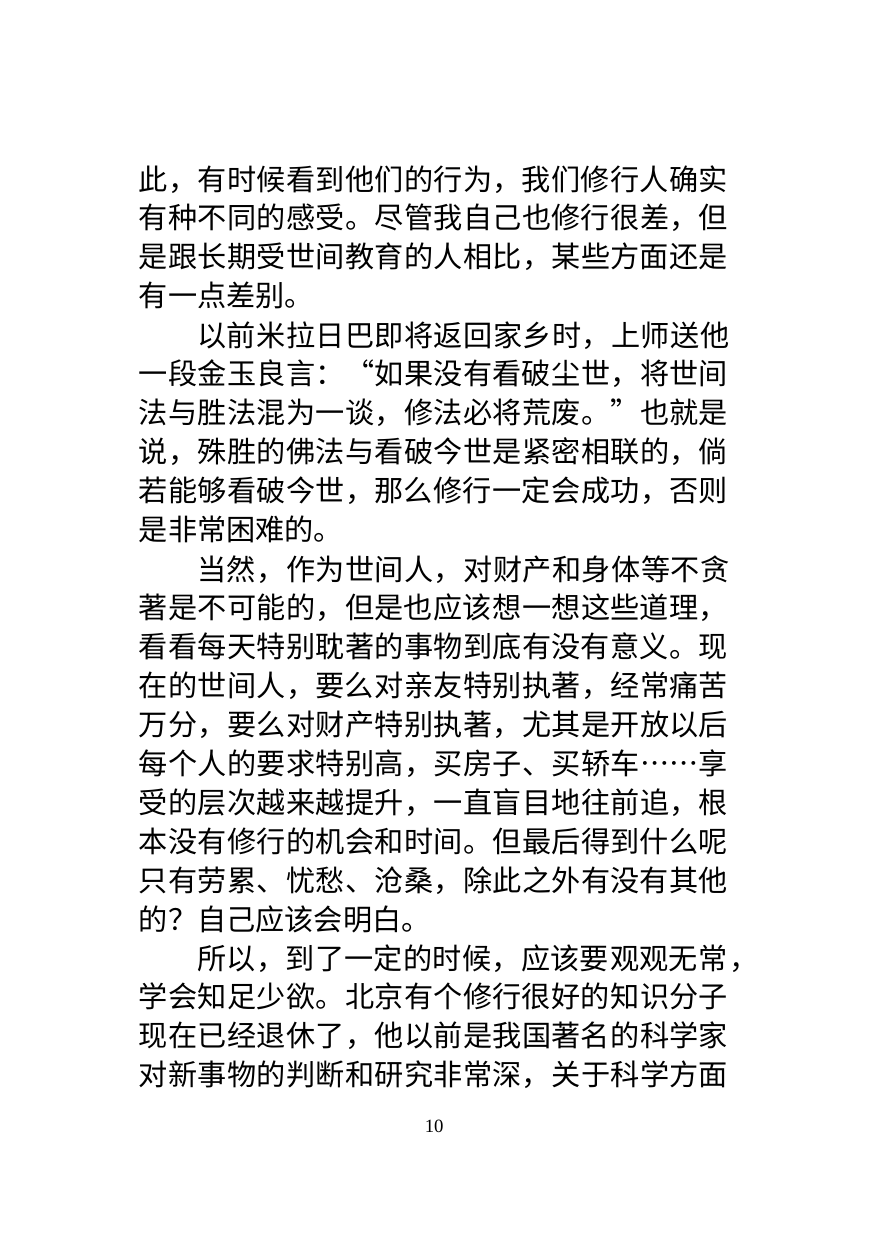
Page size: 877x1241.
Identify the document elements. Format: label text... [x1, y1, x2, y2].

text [139, 938, 729, 1094]
text 以前米拉日巴即将返回家乡时，上师送他一段金玉良言：“如果没有看破尘世，将世间法与胜法混为一谈，修法必将荒废。”也就是说，殊胜的佛法与看破今世是紧密相联的，倘若能够看破今世，那么修行一定会成功，否则是非常困难的。 [139, 315, 729, 549]
text 当然，作为世间人，对财产和身体等不贪著是不可能的，但是也应该想一想这些道理，看看每天特别耽著的事物到底有没有意义。现在的世间人，要么对亲友特别执著，经常痛苦万分，要么对财产特别执著，尤其是开放以后，每个人的要求特别高，买房子、买轿车……享受的层次越来越提升，一直盲目地往前追，根本没有修行的机会和时间。但最后得到什么呢？只有劳累、忧愁、沧桑，除此之外有没有其他的？自己应该会明白。 [139, 549, 729, 938]
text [139, 159, 729, 315]
